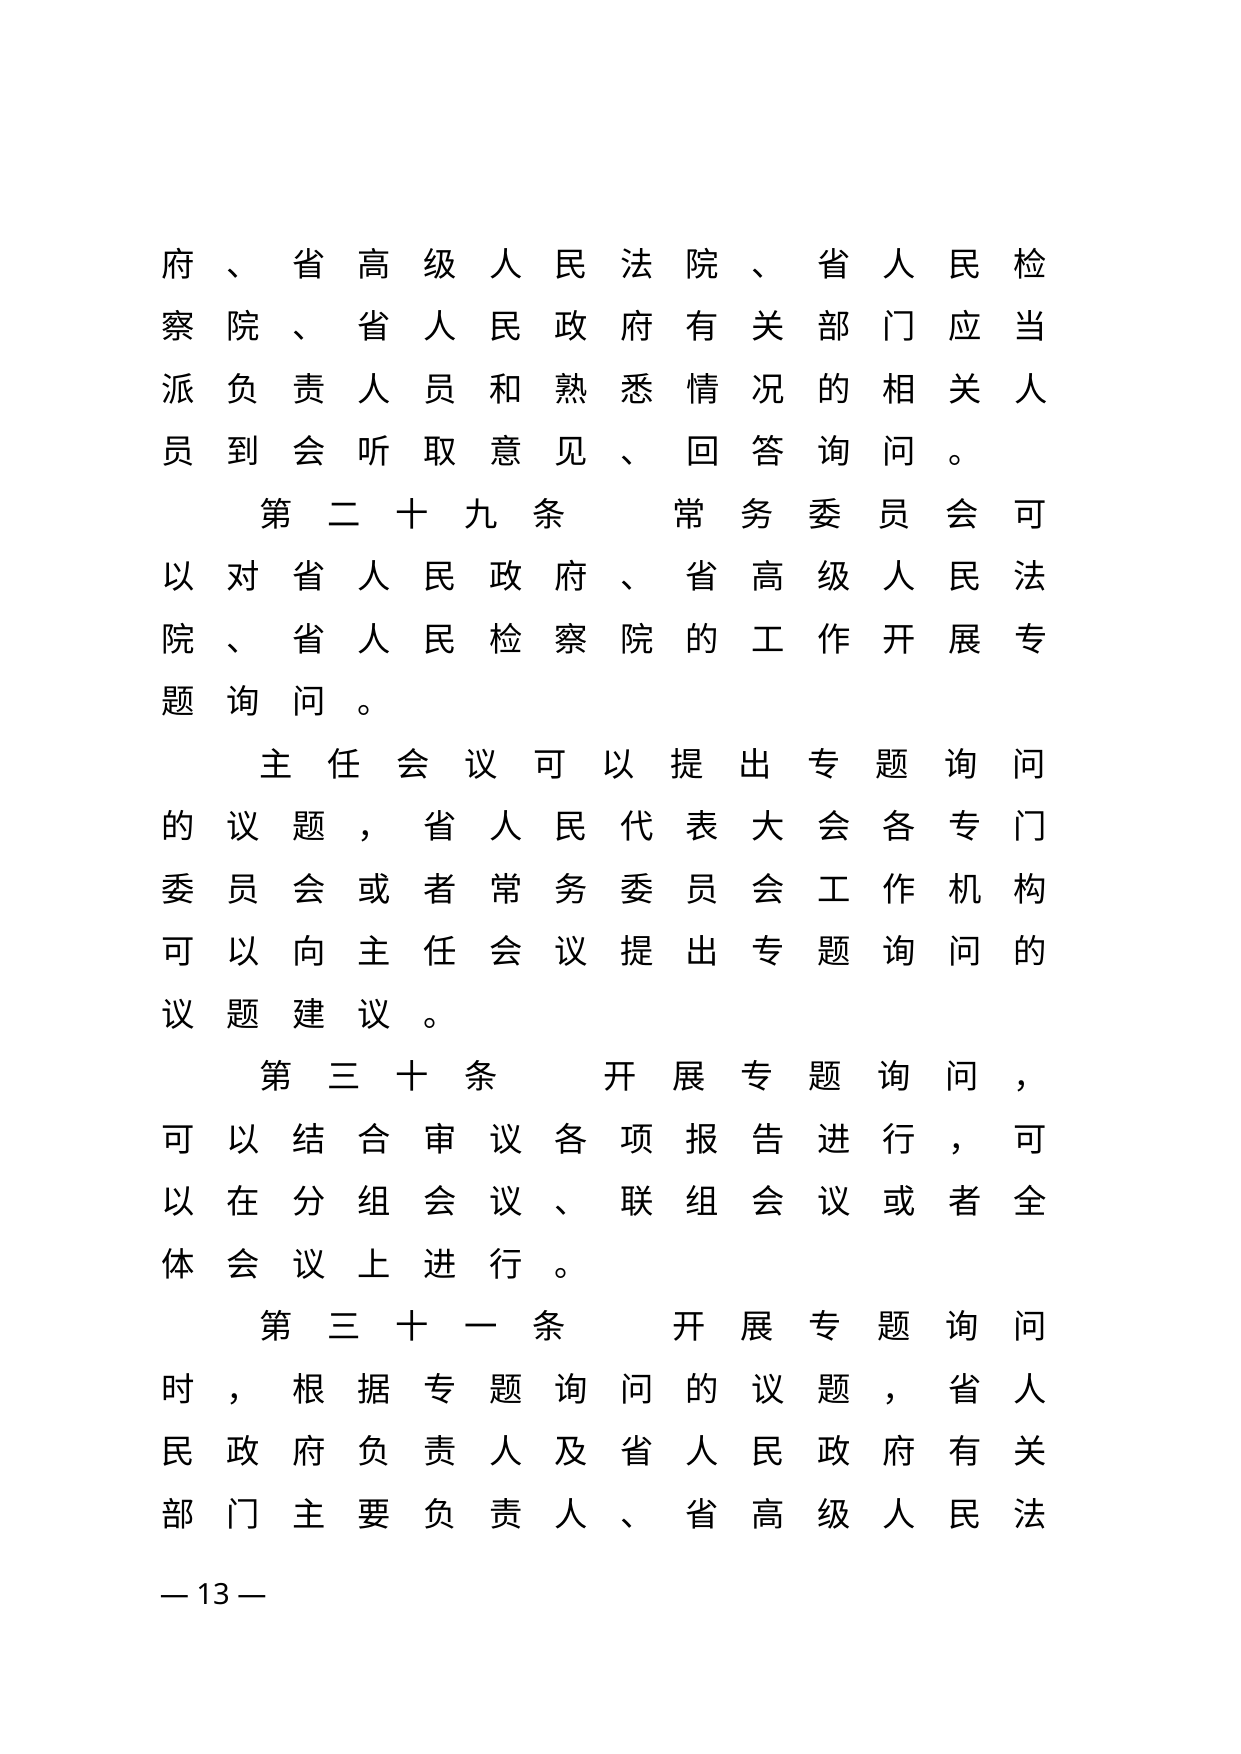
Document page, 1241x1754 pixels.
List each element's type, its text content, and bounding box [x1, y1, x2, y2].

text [161, 1293, 1079, 1543]
text 主任会议可以提出专题询问的议题，省人民代表大会各专门委员会或者常务委员会工作机构可以向主任会议提出专题询问的议题建议。 [161, 731, 1079, 1043]
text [161, 231, 1079, 481]
text 第二十九条 常务委员会可以对省人民政府、省高级人民法院、省人民检察院的工作开展专题询问。 [161, 481, 1079, 731]
text 第三十条 开展专题询问，可以结合审议各项报告进行，可以在分组会议、联组会议或者全体会议上进行。 [161, 1043, 1079, 1293]
